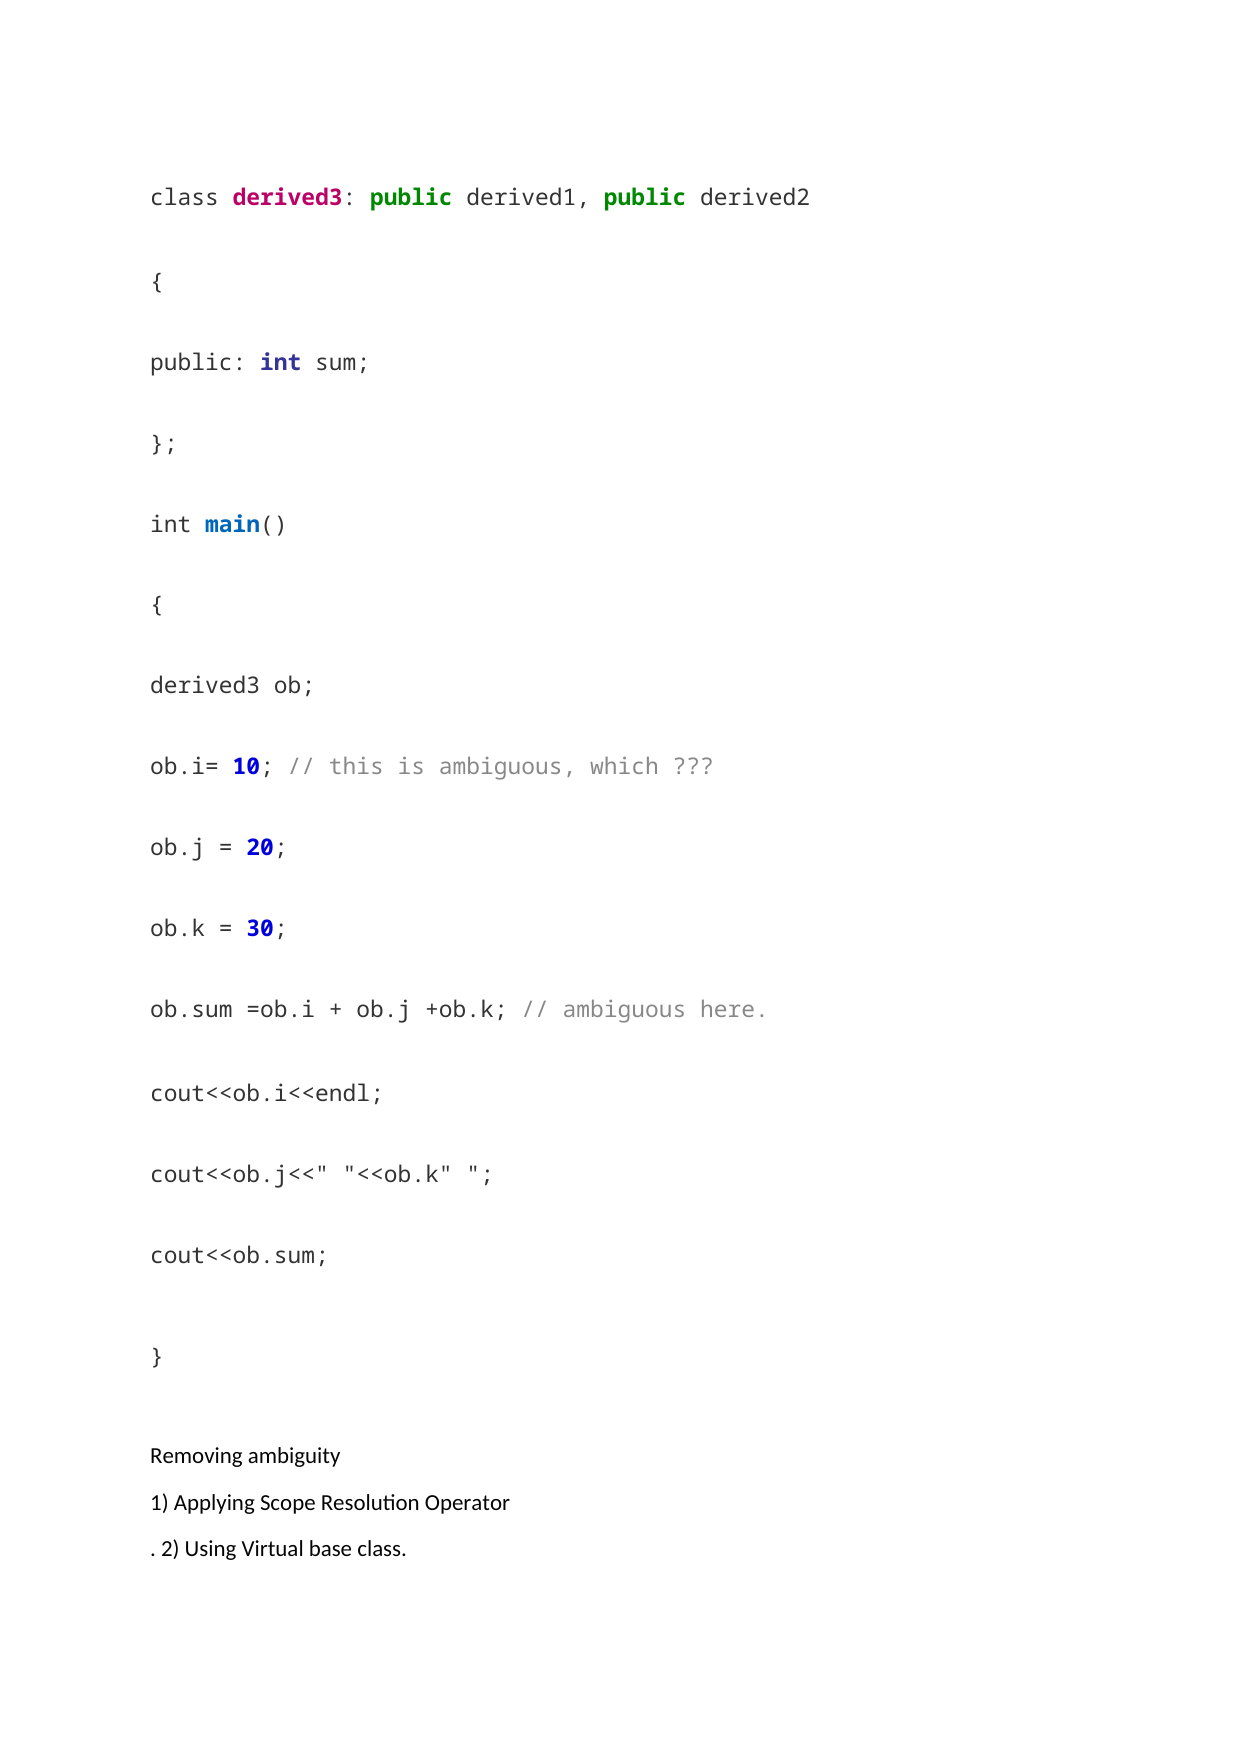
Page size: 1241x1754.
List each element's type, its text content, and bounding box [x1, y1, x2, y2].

text }; [150, 396, 1090, 458]
text 1) Applying Scope Resolution Operator [150, 1488, 1090, 1516]
text { [150, 558, 1090, 620]
text cout<<ob.j<<" "<<ob.k" "; [150, 1128, 1090, 1189]
text derived3 ob; [150, 639, 1090, 701]
text ob.sum =ob.i + ob.j +ob.k; // ambiguous here. [150, 963, 1090, 1024]
text cout<<ob.i<<endl; [150, 1043, 1090, 1108]
text cout<<ob.sum; [150, 1209, 1090, 1270]
text ob.j = 20; [150, 801, 1090, 862]
text class derived3: public derived1, public derived2 [150, 150, 1090, 212]
text ob.k = 30; [150, 882, 1090, 943]
text } [150, 1340, 1090, 1371]
text . 2) Using Virtual base class. [150, 1534, 1090, 1563]
text Removing ambiguity [150, 1441, 1090, 1469]
text { [150, 231, 1090, 296]
text int main() [150, 477, 1090, 539]
text ob.i= 10; // this is ambiguous, which ??? [150, 720, 1090, 782]
text public: int sum; [150, 315, 1090, 377]
